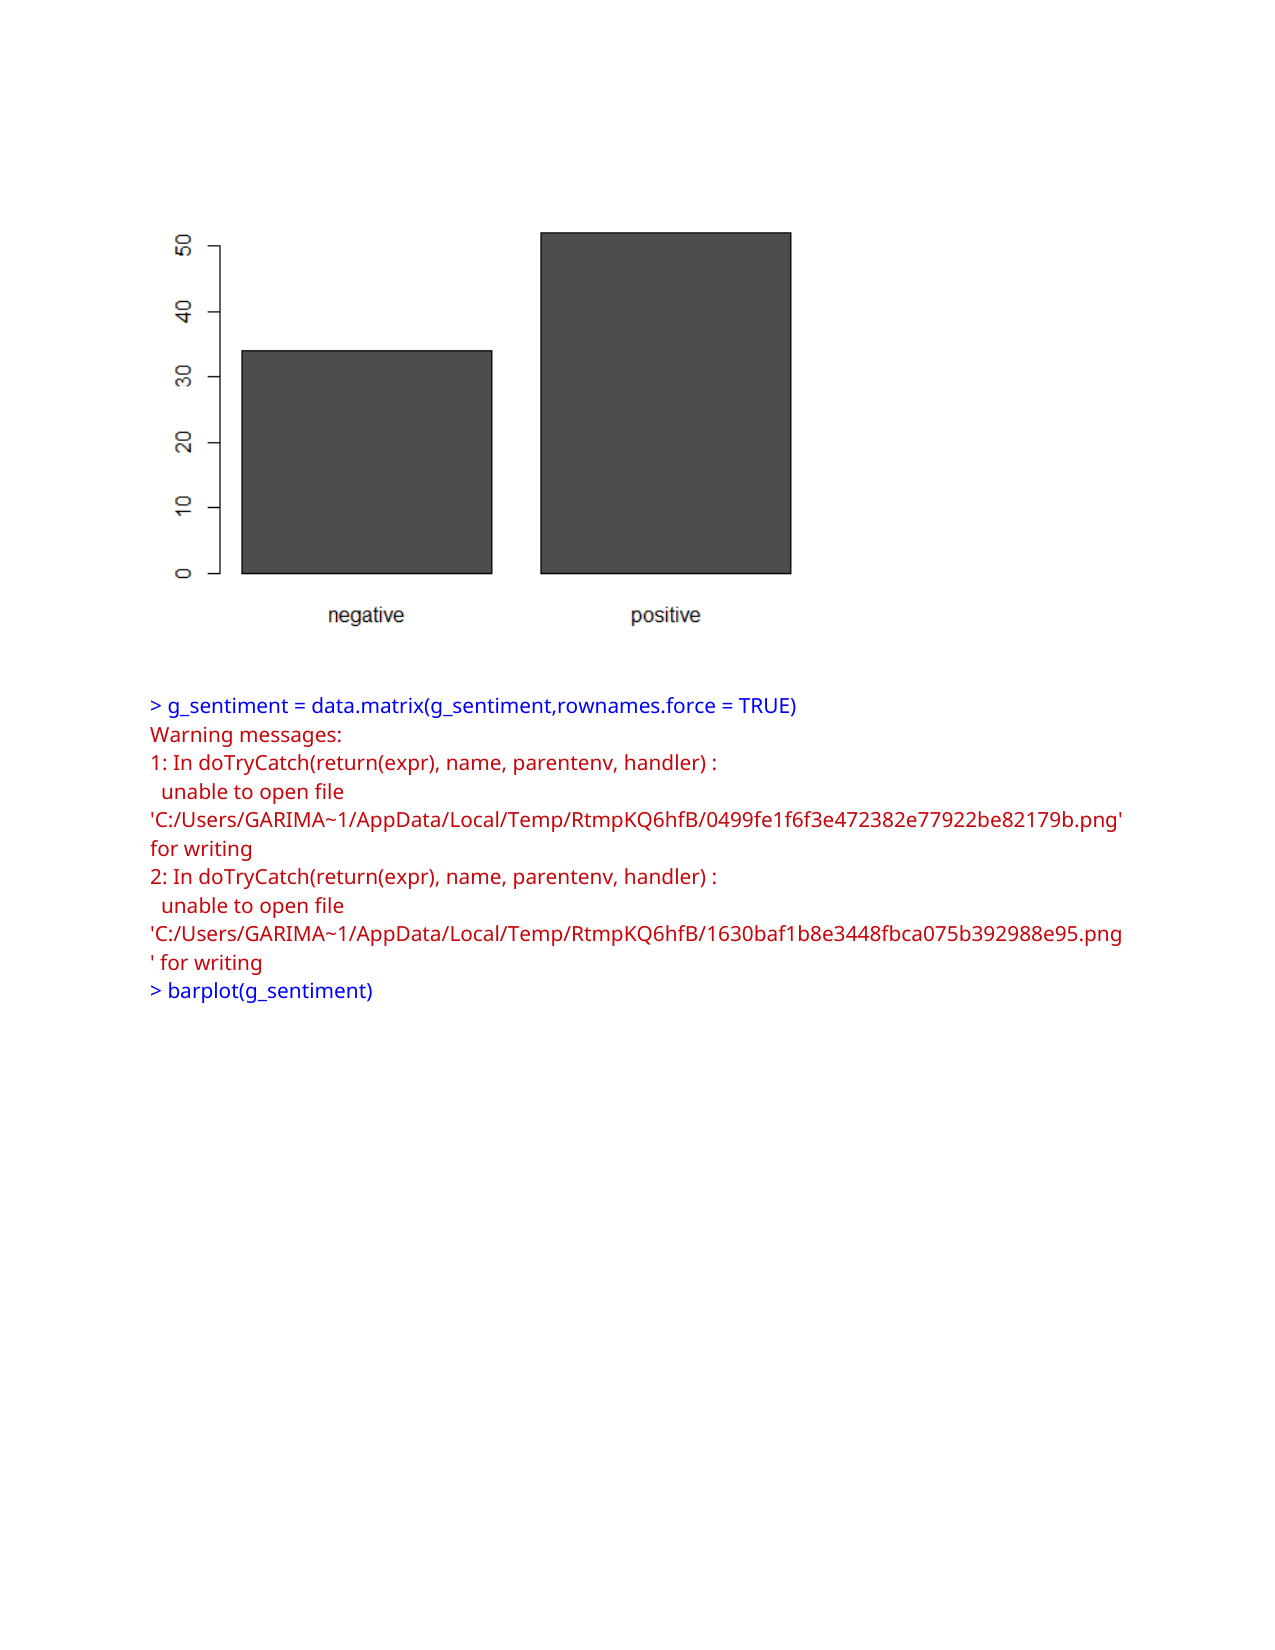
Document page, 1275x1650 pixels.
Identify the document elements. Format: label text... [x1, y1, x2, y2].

text > g_sentiment = data.matrix(g_sentiment,rownames.force = TRUE) [150, 692, 1125, 720]
text 1: In doTryCatch(return(expr), name, parentenv, handler) : [150, 748, 1125, 777]
text > barplot(g_sentiment) [150, 976, 1125, 1004]
text unable to open file 'C:/Users/GARIMA~1/AppData/Local/Temp/RtmpKQ6hfB/1630baf1b8e3448fbca075b392988e95.png' for writing [150, 891, 1125, 976]
text unable to open file 'C:/Users/GARIMA~1/AppData/Local/Temp/RtmpKQ6hfB/0499fe1f6f3e472382e77922be82179b.png' for writing [150, 777, 1125, 862]
text 2: In doTryCatch(return(expr), name, parentenv, handler) : [150, 862, 1125, 891]
text Warning messages: [150, 720, 1125, 748]
picture [150, 150, 836, 664]
